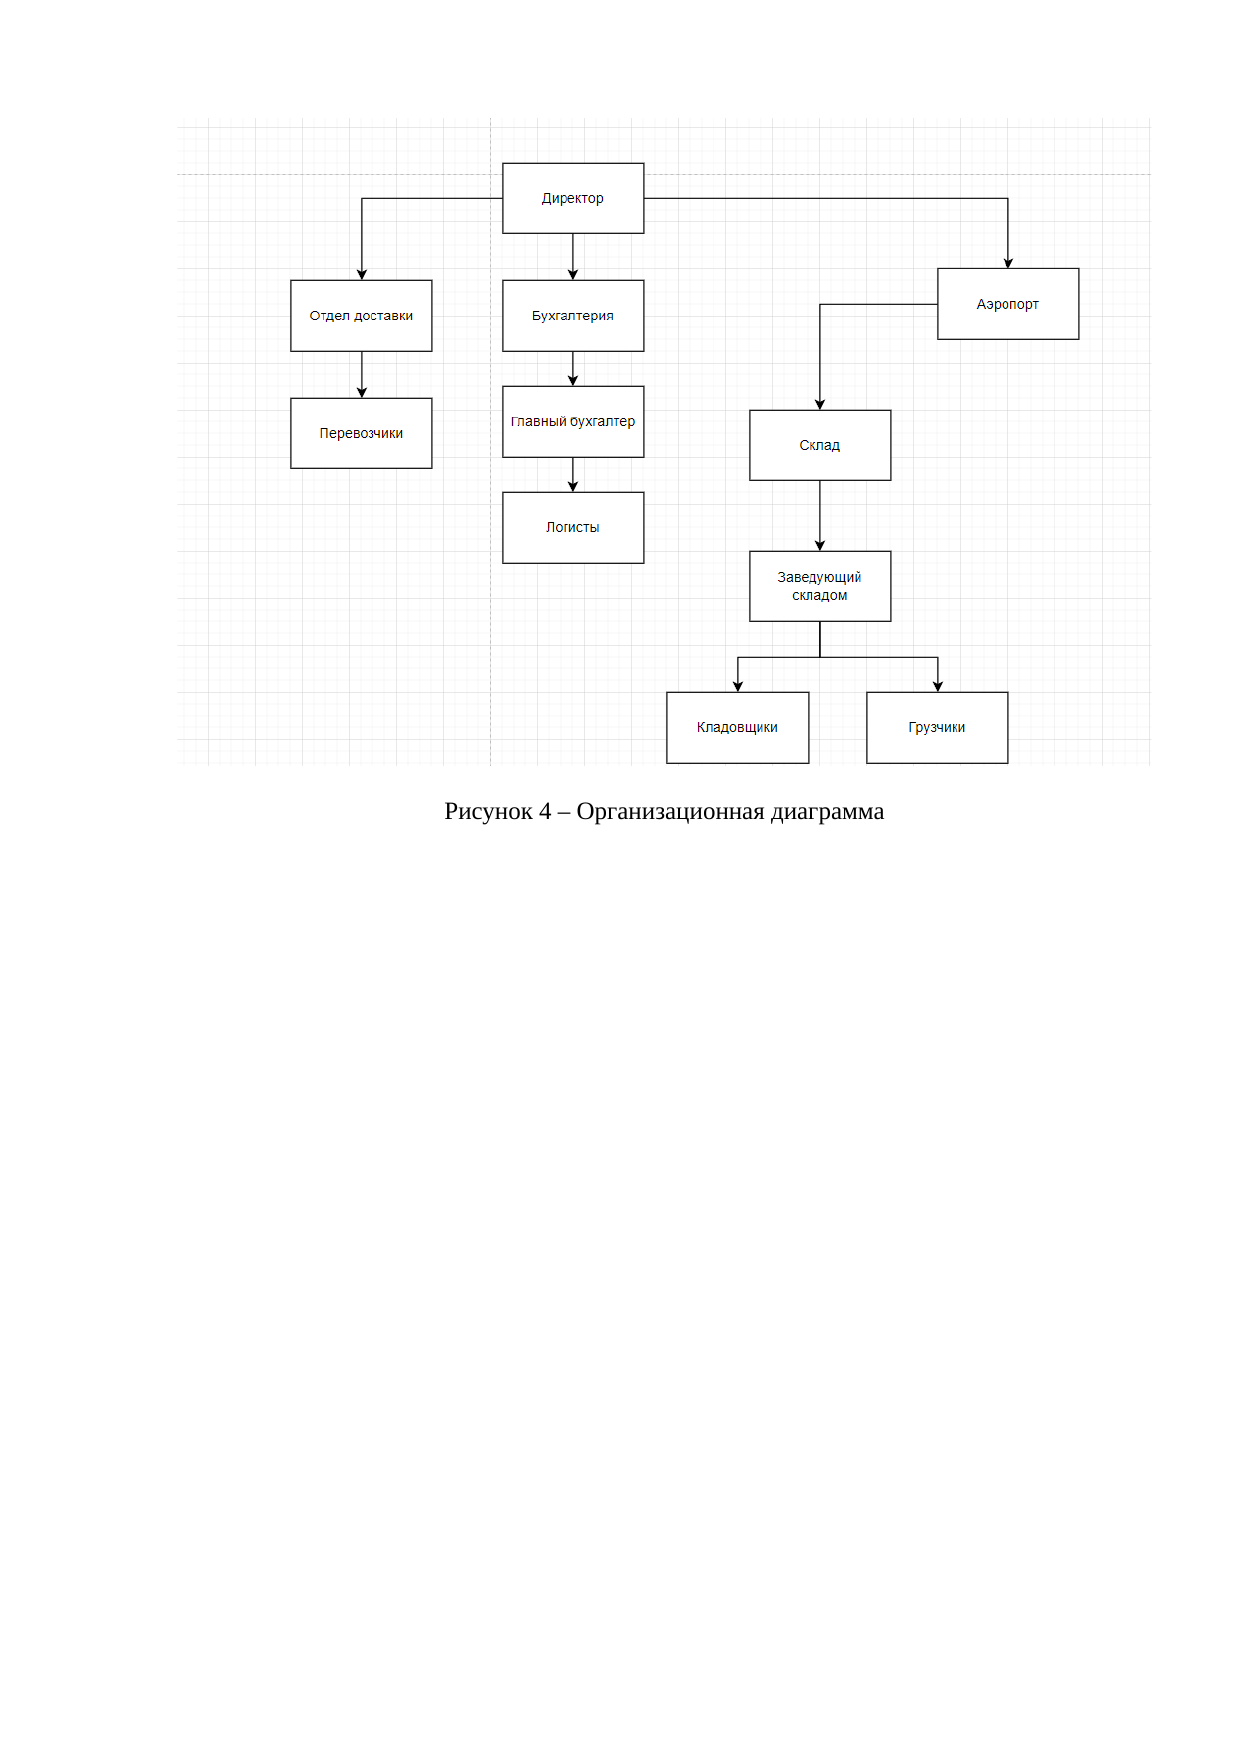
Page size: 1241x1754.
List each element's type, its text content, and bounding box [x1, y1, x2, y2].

picture [177, 118, 1152, 766]
text Рисунок 4 – Организационная диаграмма [177, 796, 1152, 825]
